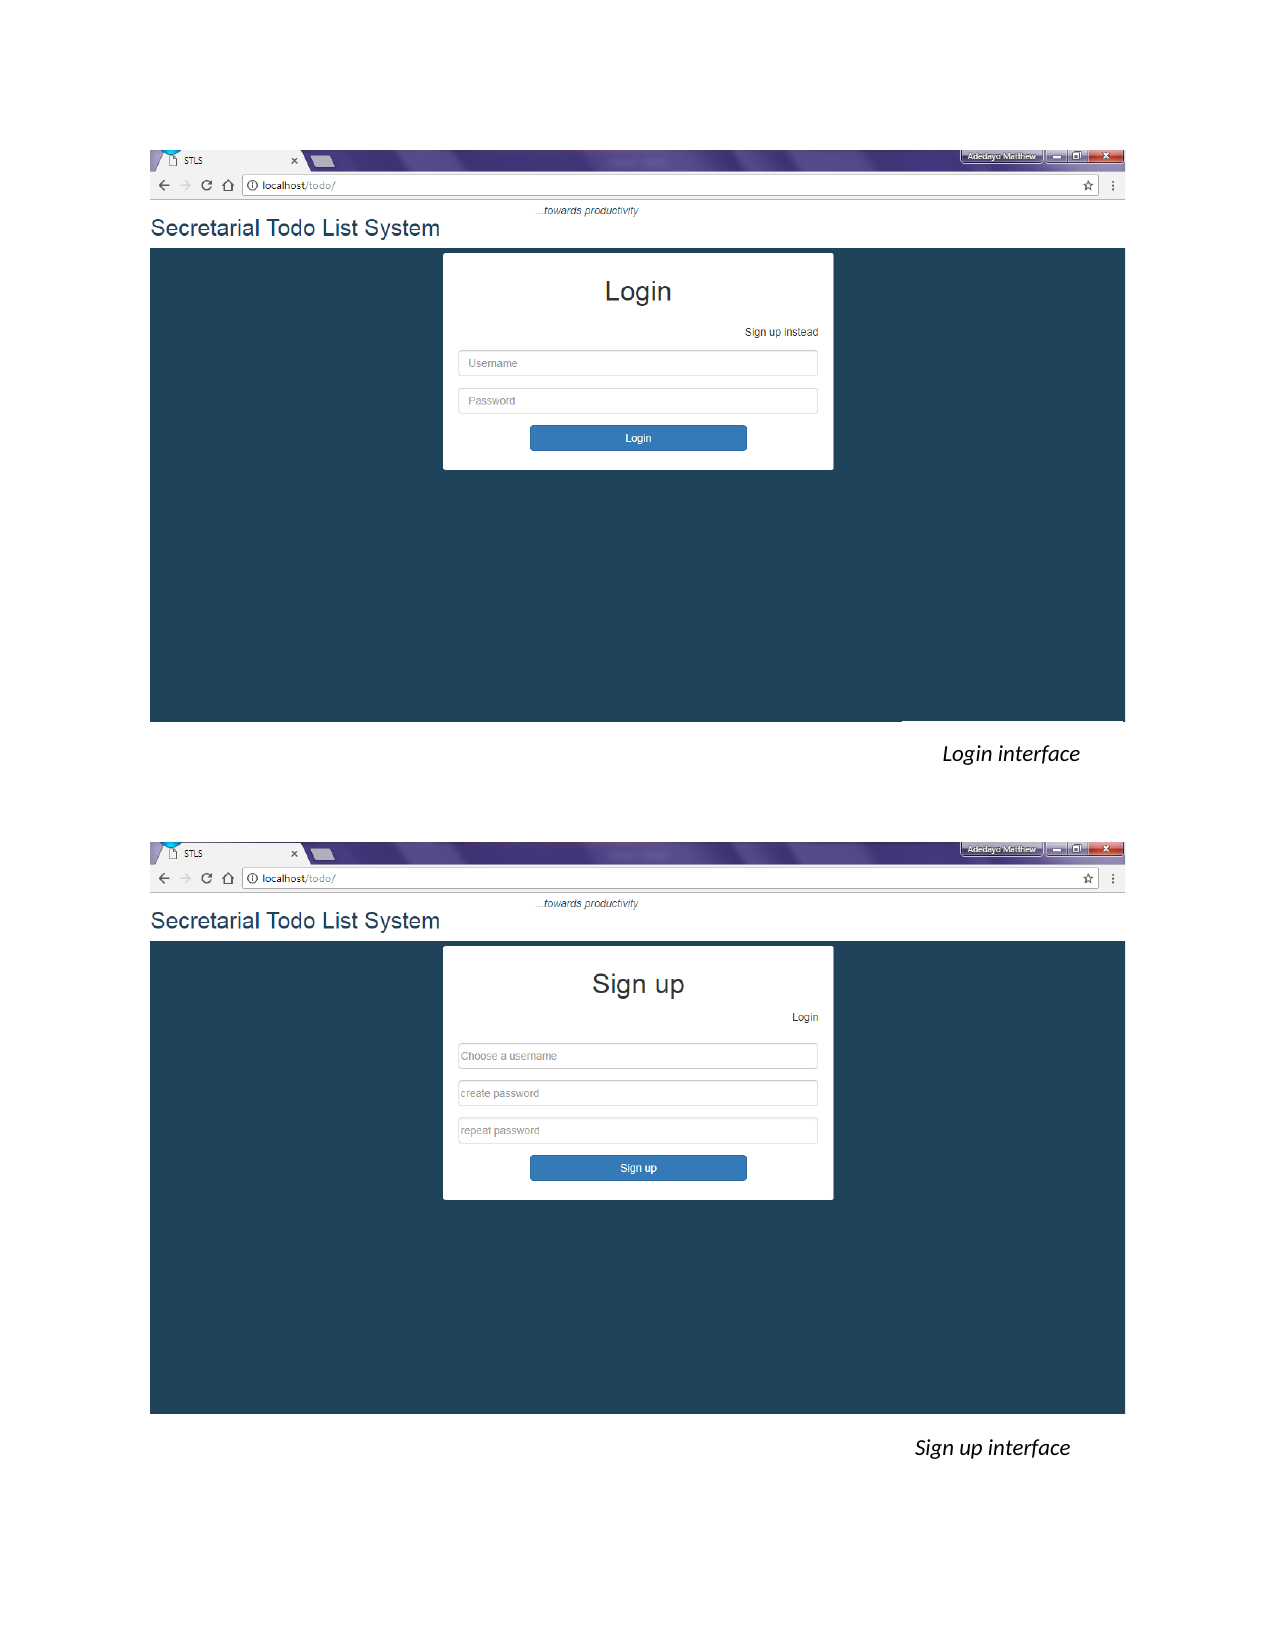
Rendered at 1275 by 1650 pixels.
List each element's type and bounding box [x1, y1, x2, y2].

picture [150, 150, 1125, 737]
picture [150, 842, 1125, 1429]
